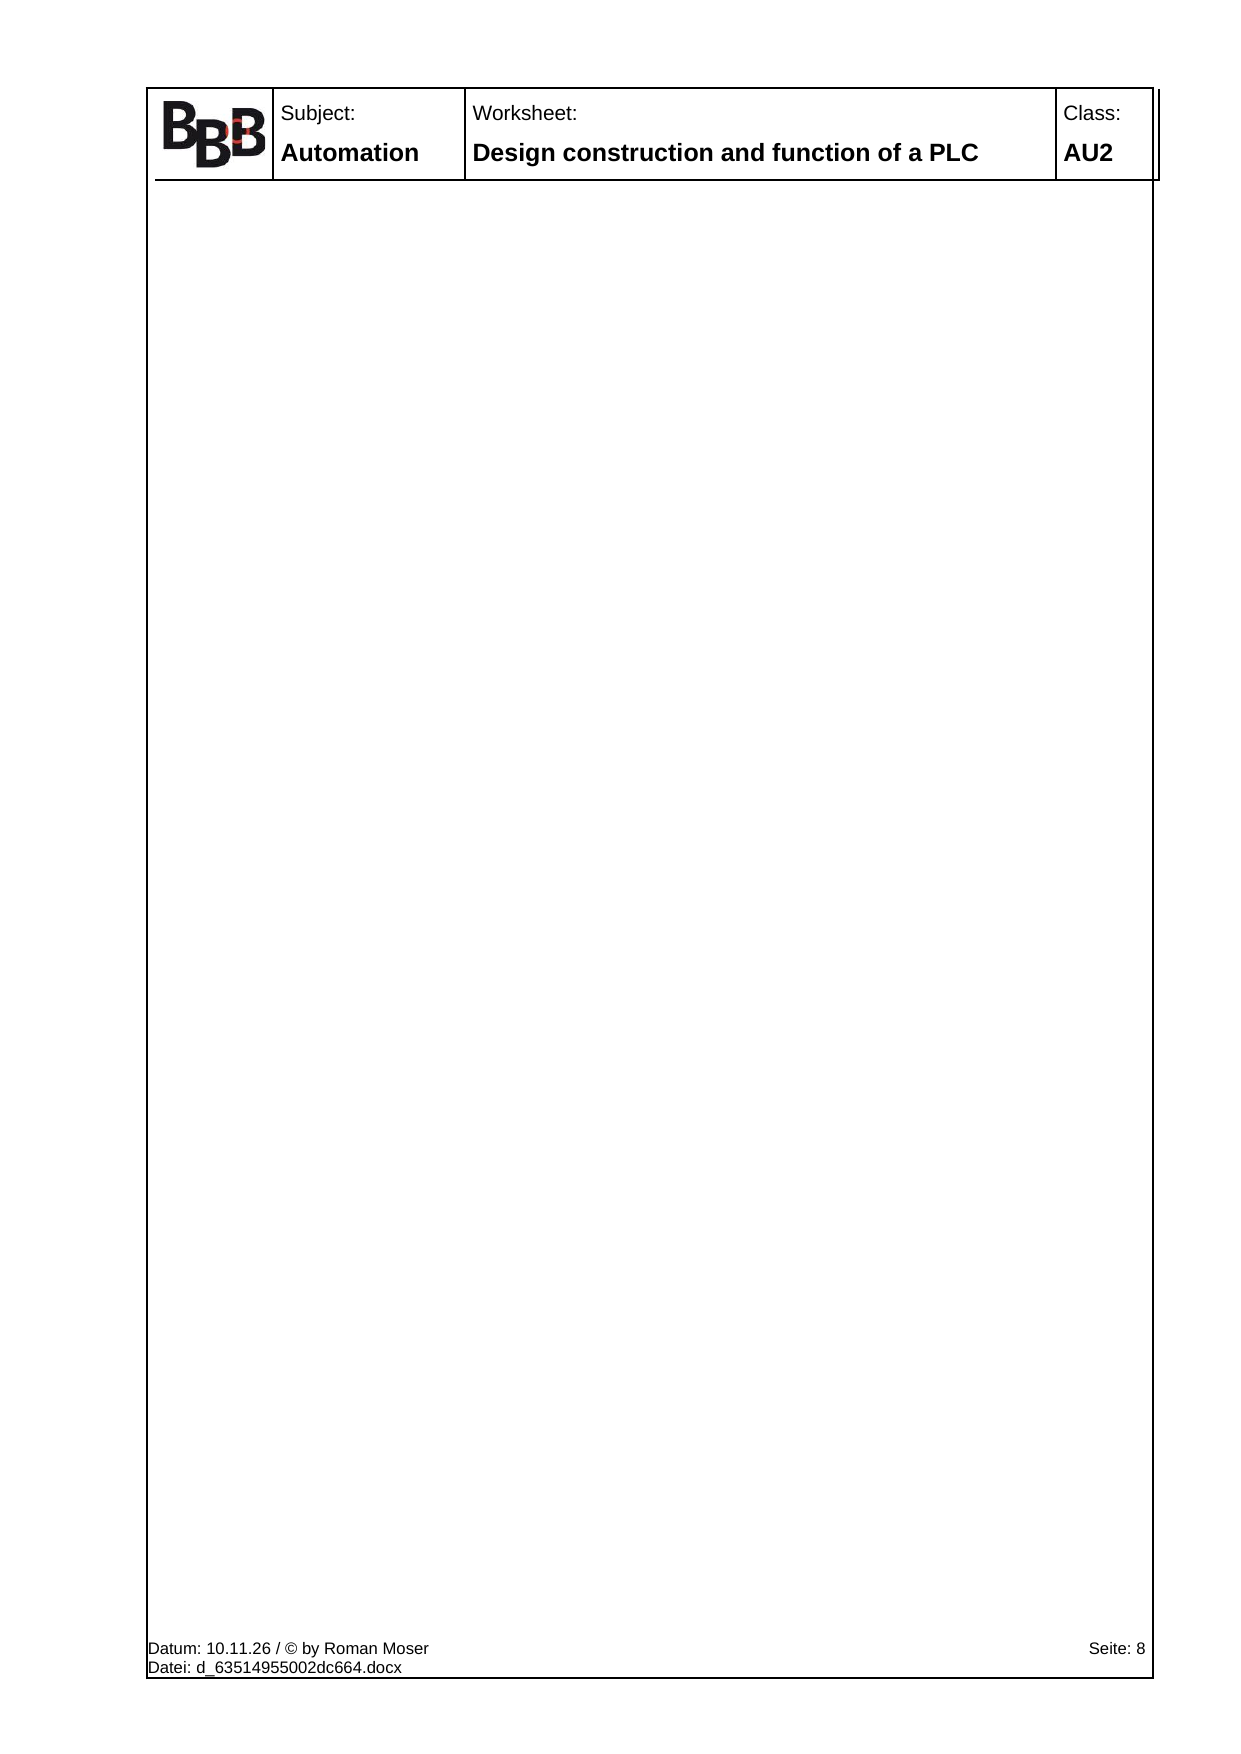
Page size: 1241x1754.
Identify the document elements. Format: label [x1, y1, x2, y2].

picture [162, 101, 266, 169]
